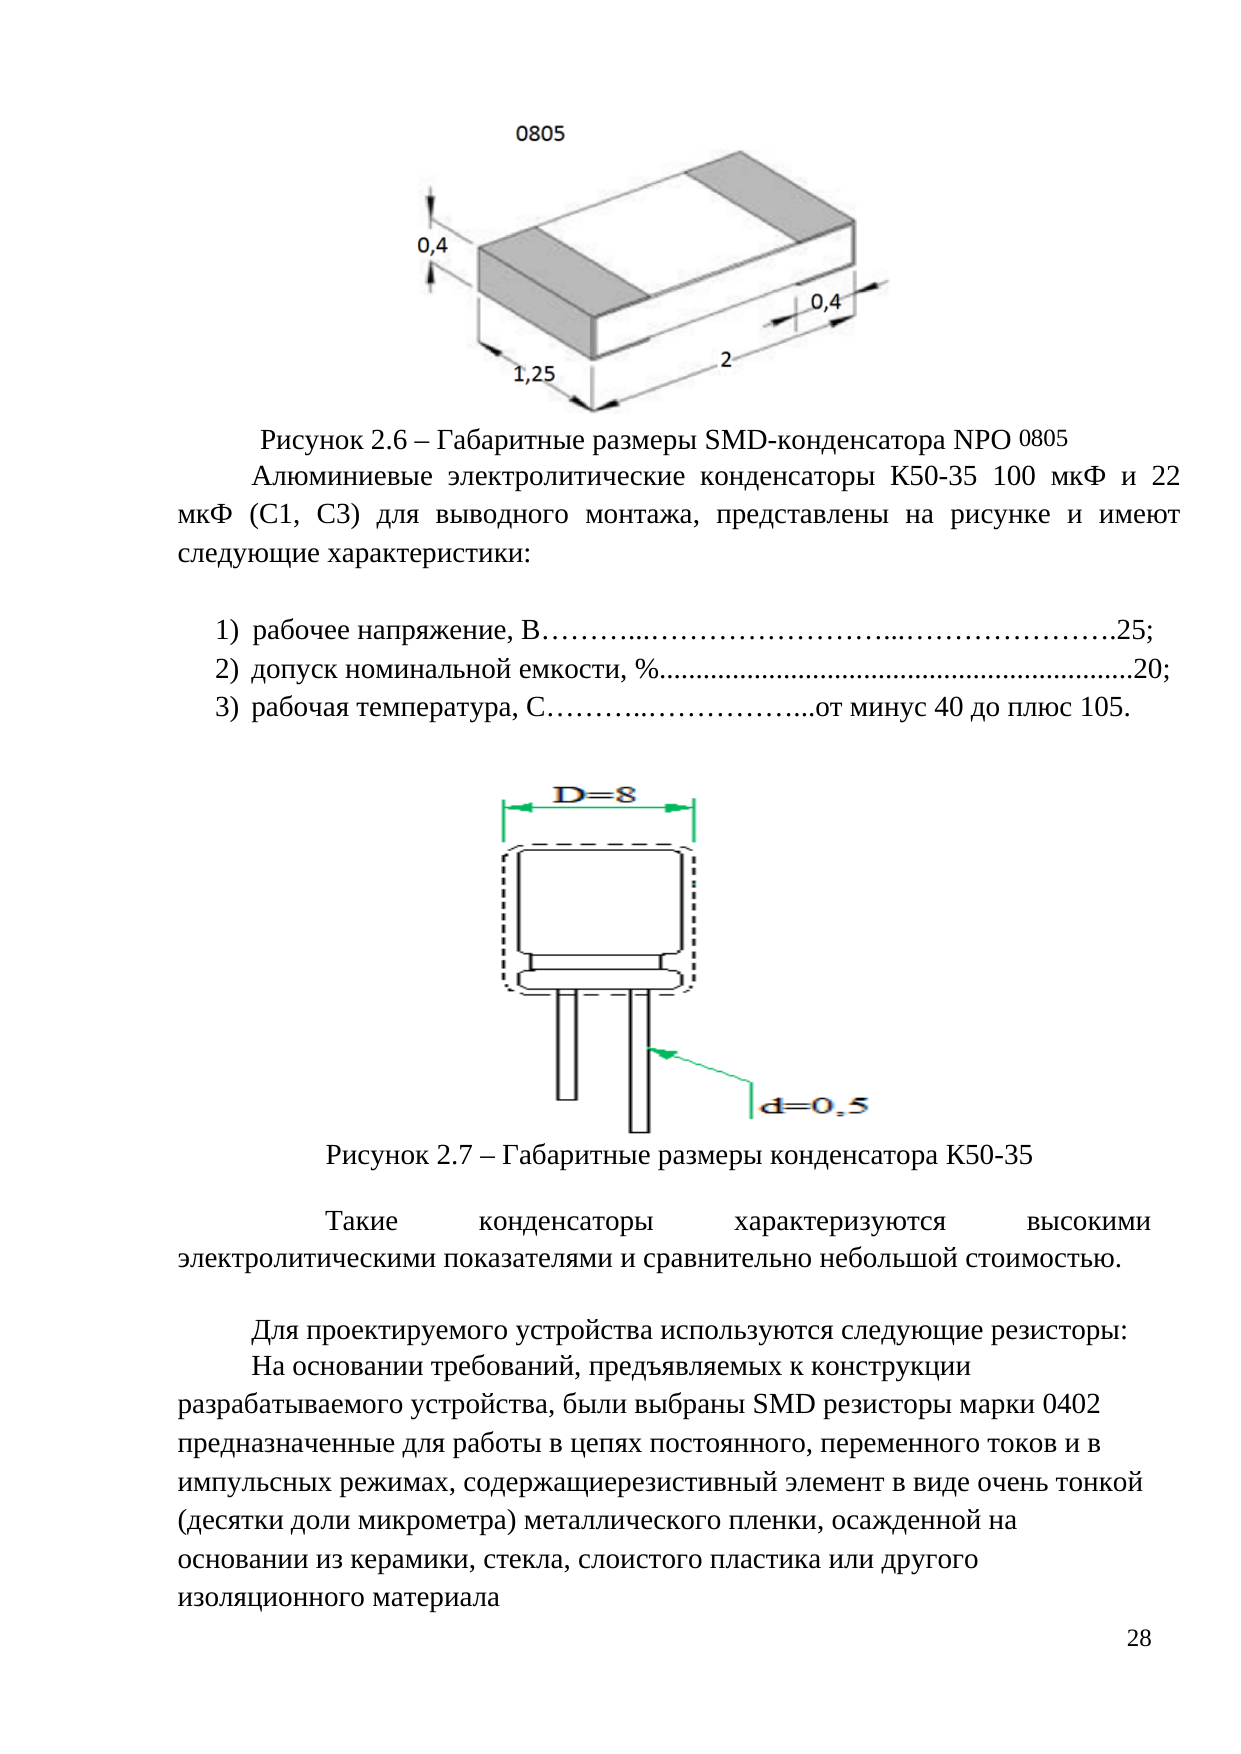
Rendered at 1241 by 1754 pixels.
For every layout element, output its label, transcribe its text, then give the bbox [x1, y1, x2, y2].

list рабочее напряжение, В………...……………………...………………….25; [215, 612, 1181, 646]
text Алюминиевые электролитические конденсаторы К50-35 100 мкФ и 22 мкФ (С1, С3) для выводного монтажа, представлены на рисунке и имеют следующие характеристики: [177, 458, 1181, 569]
text Рисунок 2.7 ‒ Габаритные размеры конденсатора К50-35 [177, 1137, 1181, 1170]
list допуск номинальной емкости, %.................................................................20; [215, 651, 1181, 684]
text Для проектируемого устройства используются следующие резисторы: [177, 1312, 1152, 1346]
picture [395, 118, 933, 420]
picture [487, 780, 871, 1135]
text Рисунок 2.6 – Габаритные размеры SMD-конденсатора NPO [177, 422, 1152, 455]
text На основании требований, предъявляемых к конструкции разрабатываемого устройства, были выбраны SMD резисторы марки 0402 предназначенные для работы в цепях постоянного, переменного токов и в импульсных режимах, содержащиерезистивный элемент в виде очень тонкой (десятки доли микрометра) металлического пленки, осажденной на основании из керамики, стекла, слоистого пластика или другого изоляционного материала [177, 1348, 1152, 1613]
list рабочая температура, С………..……………...от минус 40 до плюс 105. [215, 689, 1181, 723]
text Такие конденсаторы характеризуются высокими электролитическими показателями и сравнительно небольшой стоимостью. [177, 1203, 1152, 1273]
